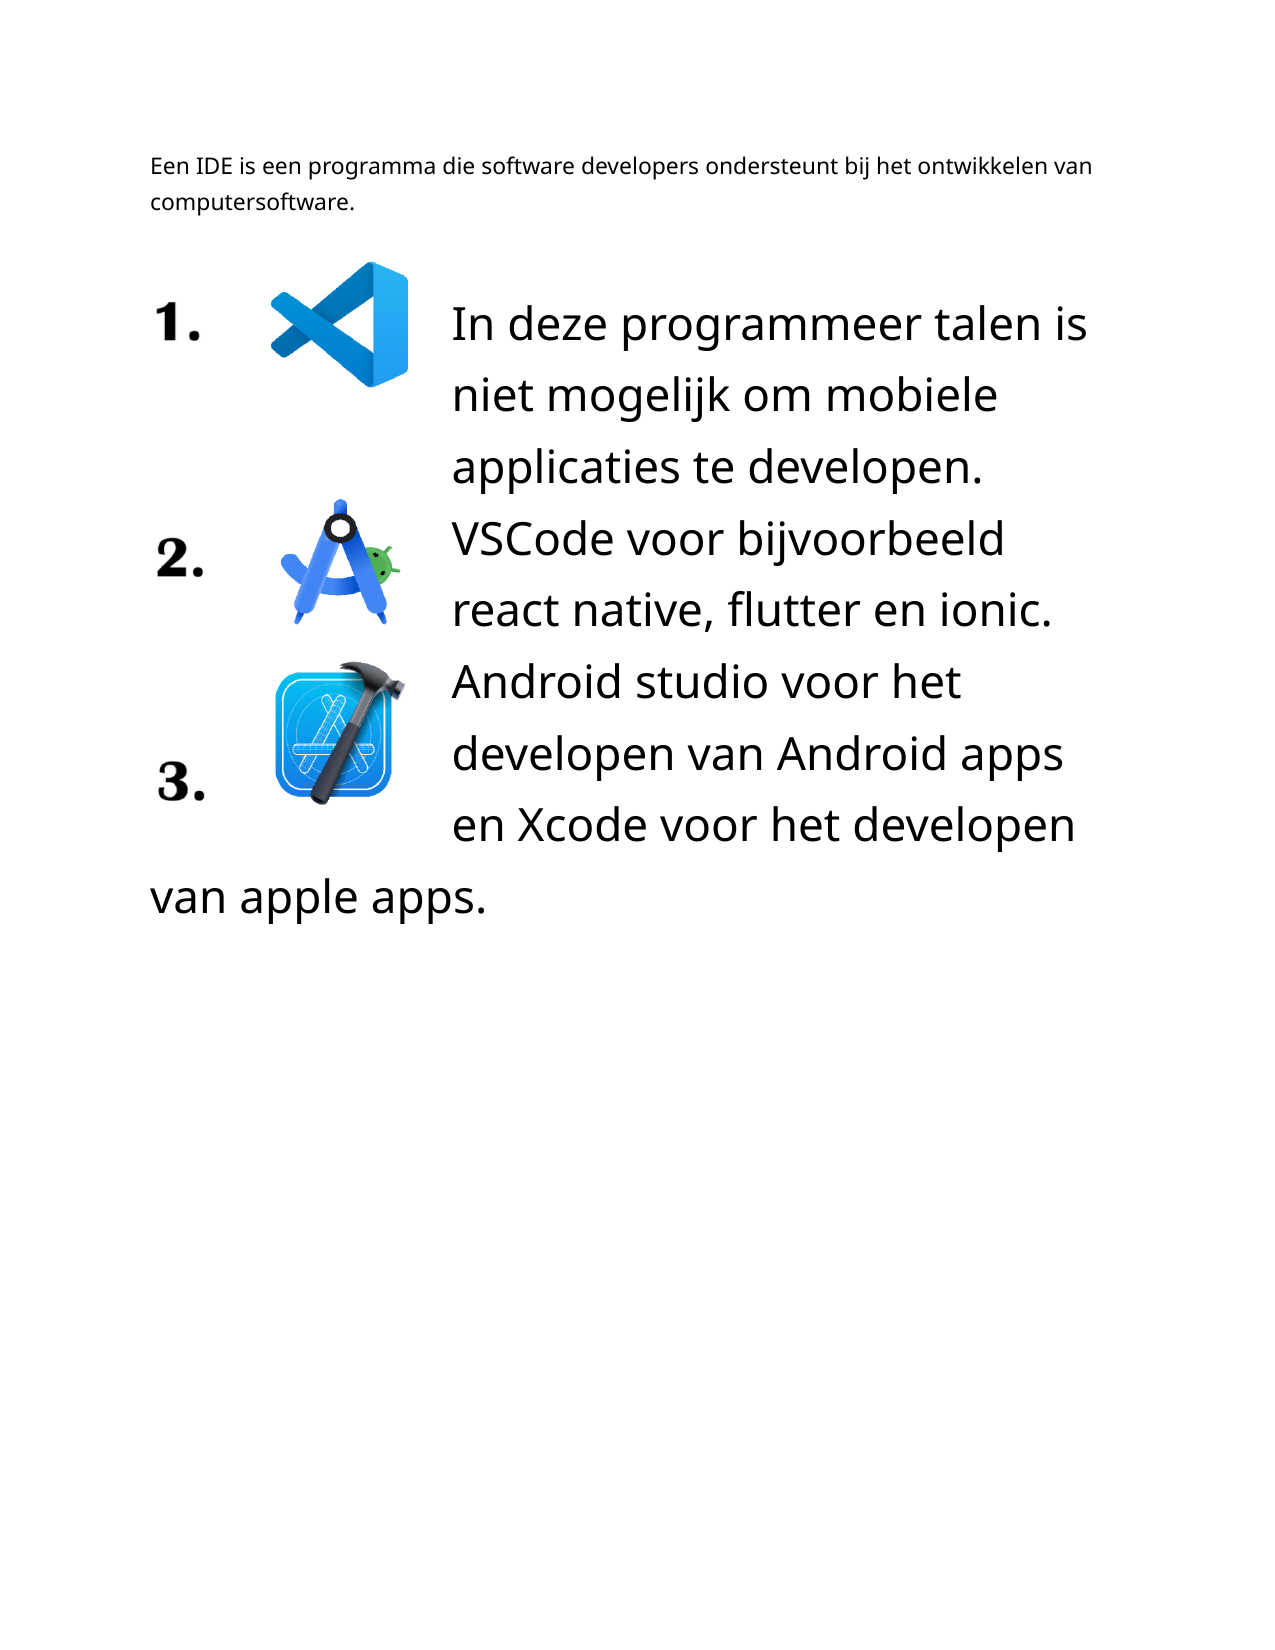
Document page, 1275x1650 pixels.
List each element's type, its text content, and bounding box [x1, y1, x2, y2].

picture [76, 238, 433, 804]
text Een IDE is een programma die software developers ondersteunt bij het ontwikkelen van computersoftware. [150, 150, 1125, 217]
text In deze programmeer talen is niet mogelijk om mobiele applicaties te developen. VSCode voor bijvoorbeeld react native, flutter en ionic. Android studio voor het developen van Android apps en Xcode voor het developen van apple apps. [150, 291, 1125, 927]
